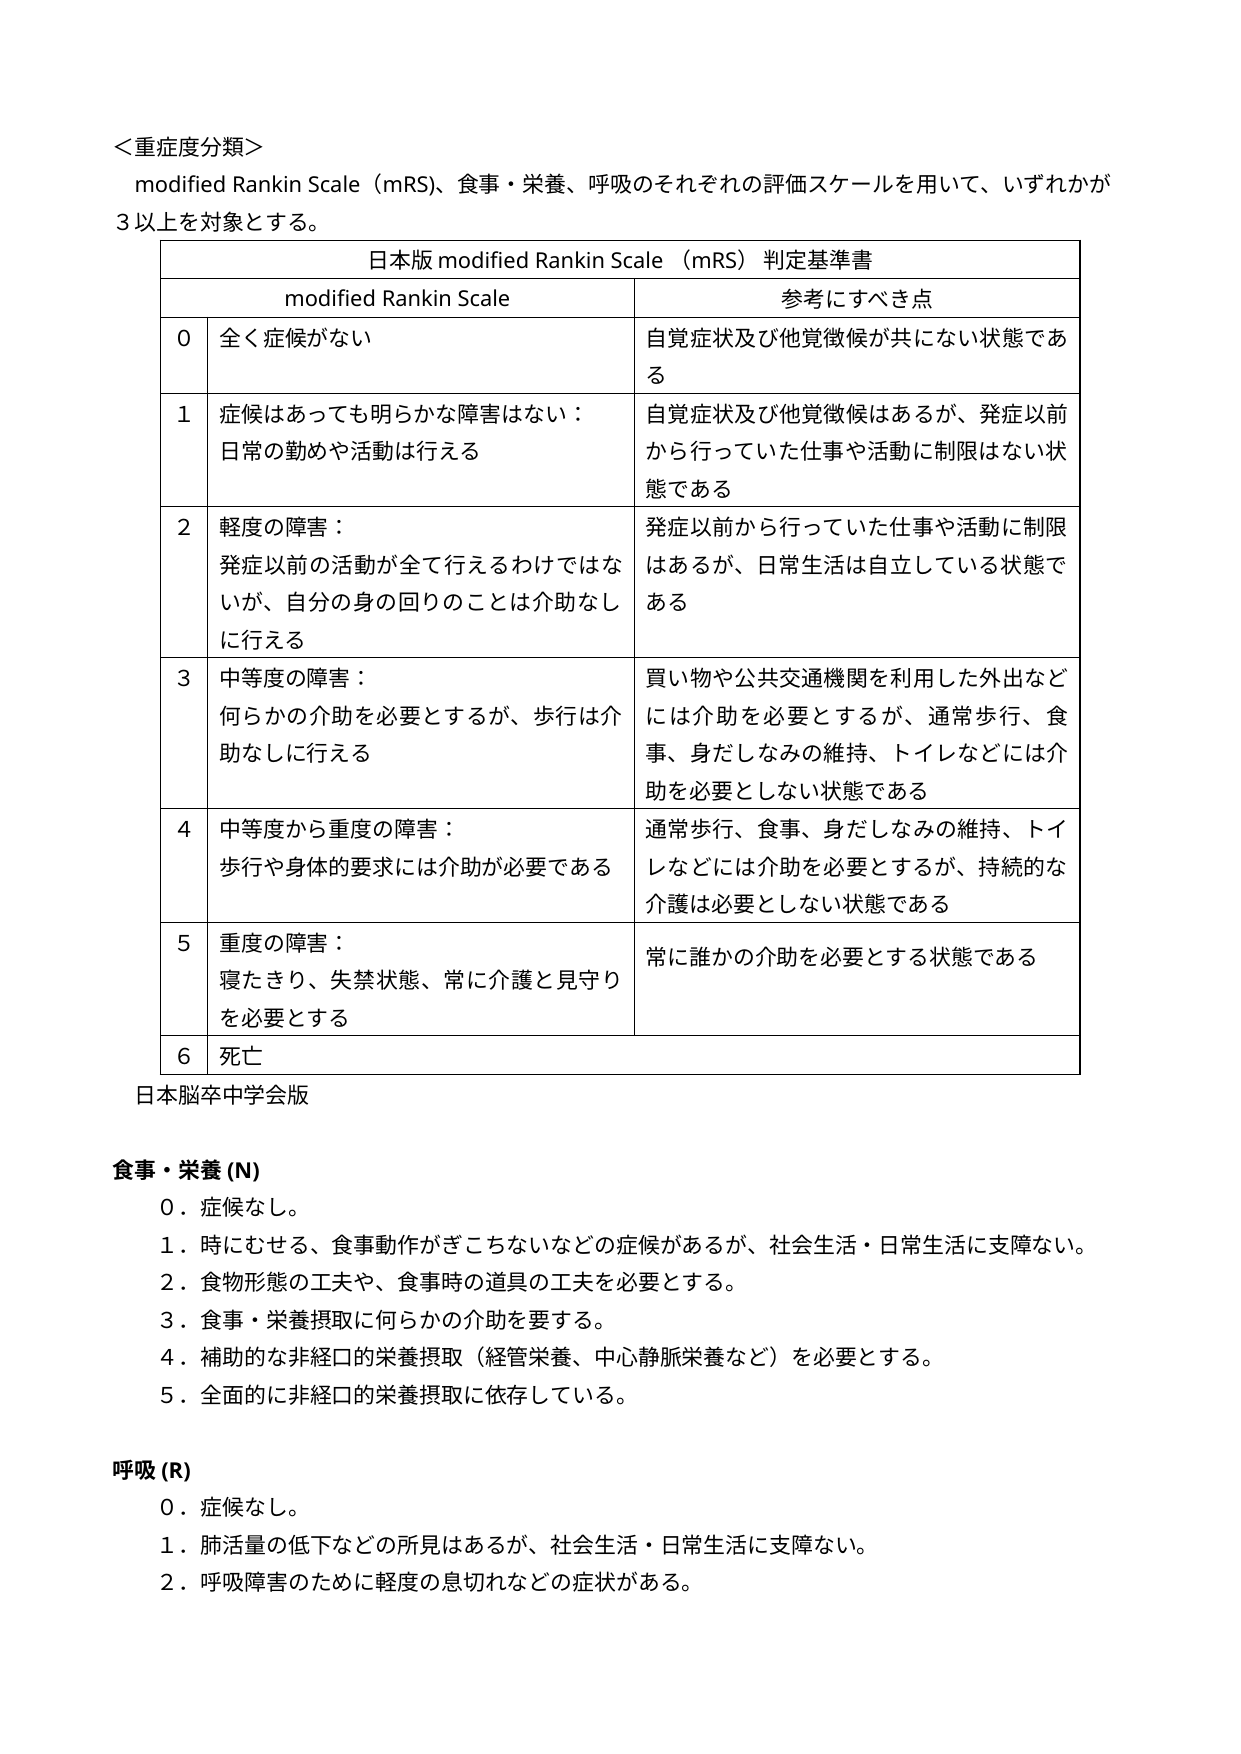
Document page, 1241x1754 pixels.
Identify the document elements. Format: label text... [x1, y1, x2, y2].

table_cell ５ [161, 923, 207, 1035]
table_cell １ [161, 394, 207, 506]
text １．時にむせる、食事動作がぎこちないなどの症候があるが、社会生活・日常生活に支障ない。 [157, 1225, 1128, 1262]
table_cell ６ [161, 1036, 207, 1074]
text modified Rankin Scale（mRS)、食事・栄養、呼吸のそれぞれの評価スケールを用いて、いずれかが３以上を対象とする。 [112, 164, 1128, 239]
text 呼吸 (R) [112, 1450, 1128, 1487]
table_cell modified Rankin Scale [161, 279, 634, 317]
table_cell 死亡 [208, 1036, 1079, 1074]
table_cell 自覚症状及び他覚徴候が共にない状態である [635, 318, 1079, 393]
text ２．食物形態の工夫や、食事時の道具の工夫を必要とする。 [157, 1262, 1128, 1300]
text ２．呼吸障害のために軽度の息切れなどの症状がある。 [157, 1562, 1128, 1600]
table_header 日本版modified Rankin Scale （mRS） 判定基準書 [161, 241, 1079, 278]
text ５．全面的に非経口的栄養摂取に依存している。 [157, 1375, 1128, 1412]
table_cell ２ [161, 507, 207, 657]
text 食事・栄養 (N) [112, 1150, 1128, 1187]
table_cell 買い物や公共交通機関を利用した外出などには介助を必要とするが、通常歩行、食事、身だしなみの維持、トイレなどには介助を必要としない状態である [635, 658, 1079, 808]
table_cell 自覚症状及び他覚徴候はあるが、発症以前から行っていた仕事や活動に制限はない状態である [635, 394, 1079, 506]
text 日本脳卒中学会版 [112, 1075, 1128, 1112]
table_cell 中等度から重度の障害： 歩行や身体的要求には介助が必要である [208, 809, 634, 922]
table_cell ４ [161, 809, 207, 922]
table_cell 症候はあっても明らかな障害はない： 日常の勤めや活動は行える [208, 394, 634, 506]
text ０．症候なし。 [157, 1487, 1128, 1525]
table_cell 中等度の障害： 何らかの介助を必要とするが、歩行は介助なしに行える [208, 658, 634, 808]
table_cell ３ [161, 658, 207, 808]
table_cell 参考にすべき点 [635, 279, 1079, 317]
text ０．症候なし。 [157, 1187, 1128, 1225]
table_cell 軽度の障害： 発症以前の活動が全て行えるわけではないが、自分の身の回りのことは介助なしに行える [208, 507, 634, 657]
table_cell 通常歩行、食事、身だしなみの維持、トイレなどには介助を必要とするが、持続的な介護は必要としない状態である [635, 809, 1079, 922]
table_cell ０ [161, 318, 207, 393]
text ４．補助的な非経口的栄養摂取（経管栄養、中心静脈栄養など）を必要とする。 [157, 1337, 1128, 1375]
text ＜重症度分類＞ [112, 127, 1128, 164]
table_cell 全く症候がない [208, 318, 634, 393]
table_cell 発症以前から行っていた仕事や活動に制限はあるが、日常生活は自立している状態である [635, 507, 1079, 657]
text １．肺活量の低下などの所見はあるが、社会生活・日常生活に支障ない。 [157, 1525, 1128, 1562]
text ３．食事・栄養摂取に何らかの介助を要する。 [157, 1300, 1128, 1337]
table_cell 重度の障害： 寝たきり、失禁状態、常に介護と見守りを必要とする [208, 923, 634, 1035]
table_cell 常に誰かの介助を必要とする状態である [635, 923, 1079, 1035]
